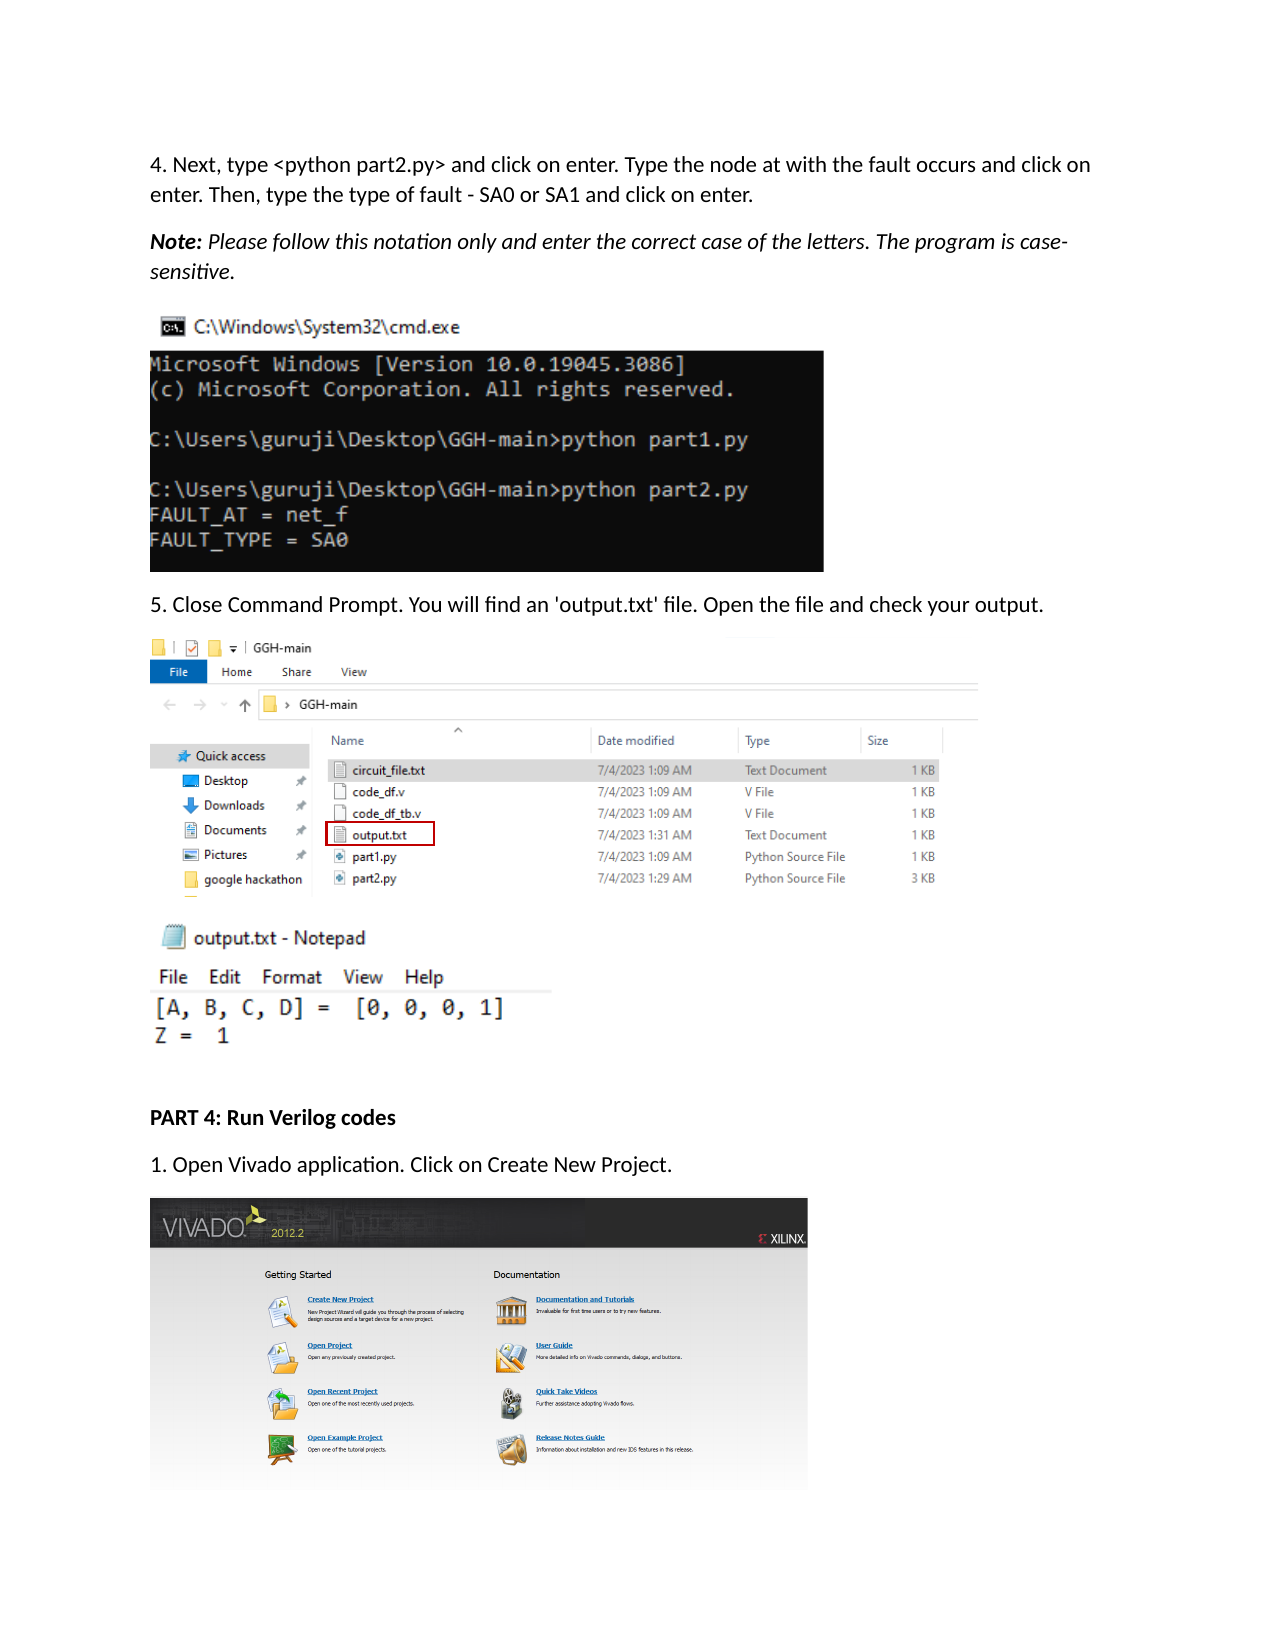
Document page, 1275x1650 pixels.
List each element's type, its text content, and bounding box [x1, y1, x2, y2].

text Note: Please follow this notation only and enter the correct case of the letters. The program is case-sensitive. [150, 227, 1125, 285]
picture [150, 304, 824, 572]
picture [150, 637, 979, 897]
text PART 4: Run Verilog codes [150, 1103, 1125, 1131]
picture [150, 1196, 808, 1490]
picture [150, 915, 552, 1084]
text 4. Next, type <python part2.py> and click on enter. Type the node at with the fault occurs and click on enter. Then, type the type of fault - SA0 or SA1 and click on enter. [150, 150, 1125, 208]
text 5. Close Command Prompt. You will find an 'output.txt' file. Open the file and check your output. [150, 590, 1125, 618]
text 1. Open Vivado application. Click on Create New Project. [150, 1150, 1125, 1178]
